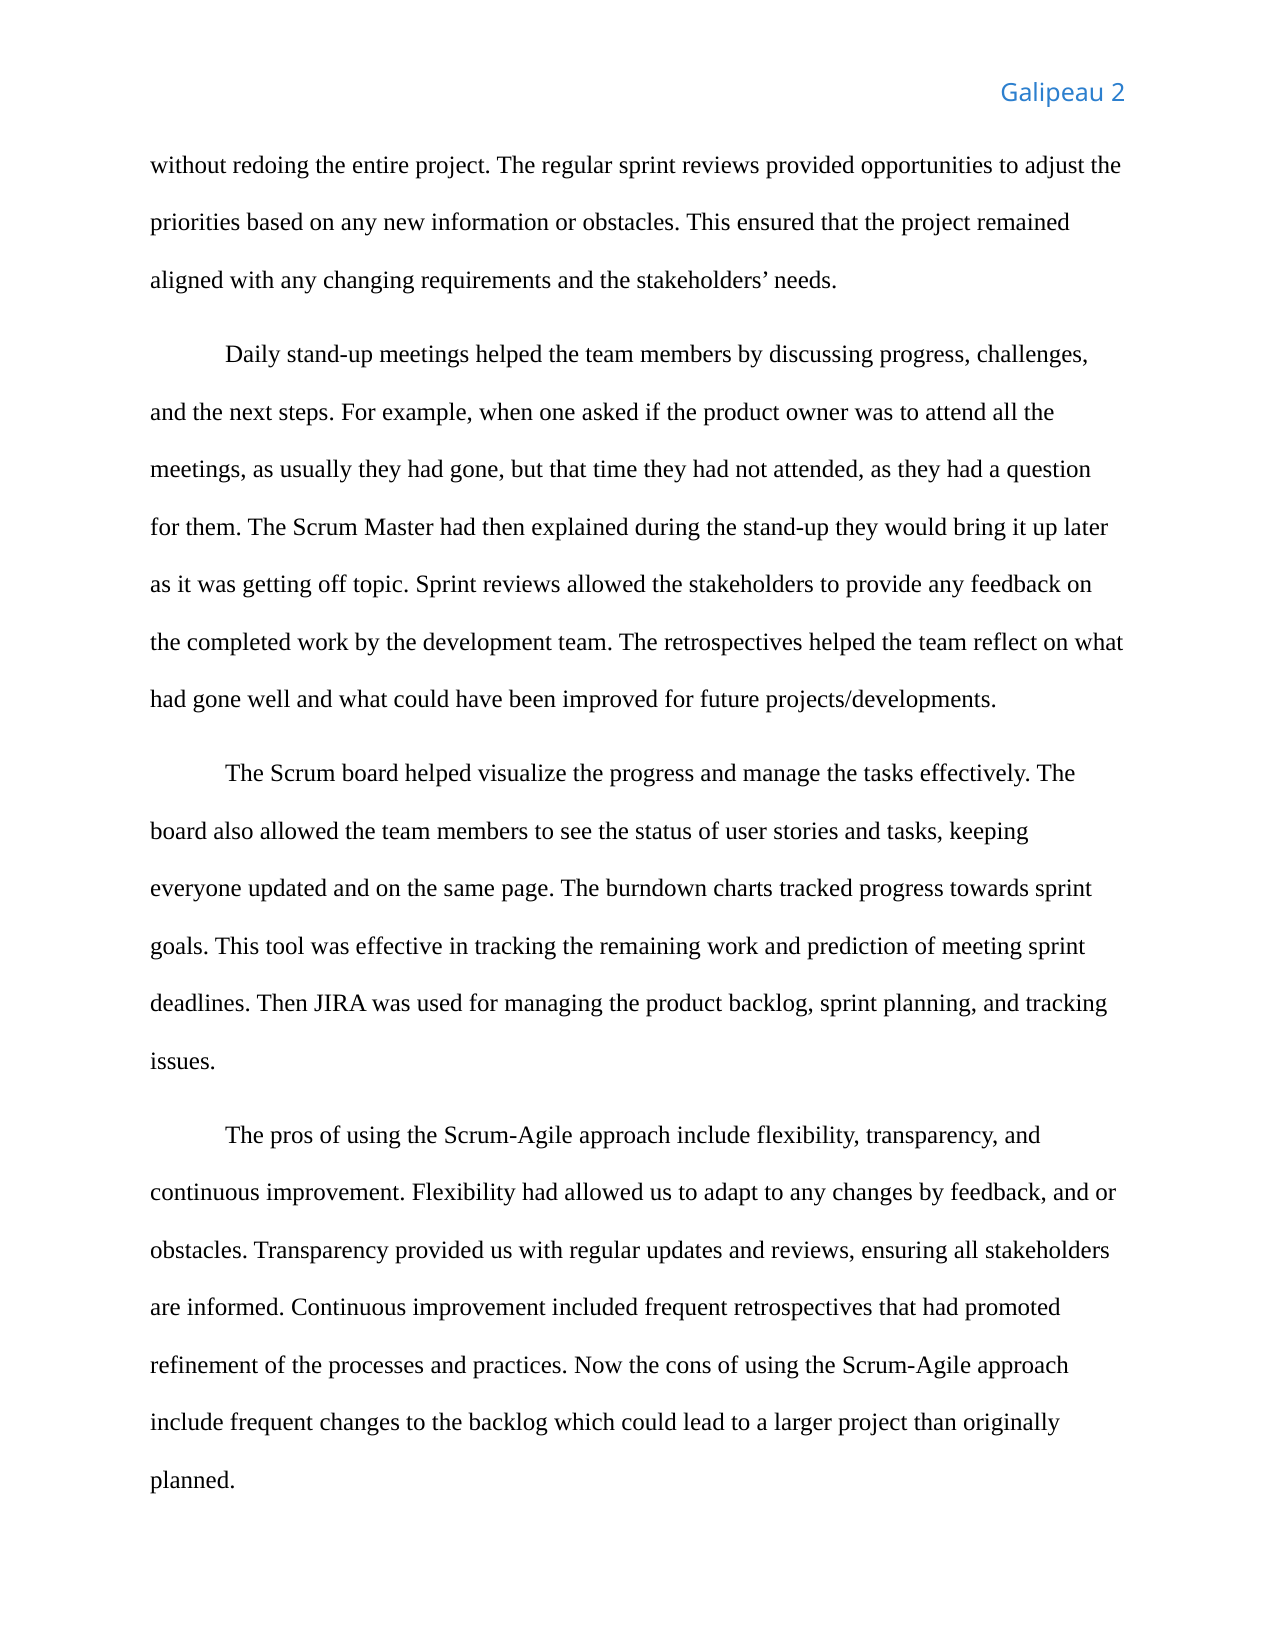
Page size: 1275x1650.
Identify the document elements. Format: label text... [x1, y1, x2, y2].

text Daily stand-up meetings helped the team members by discussing progress, challenges, and the next steps. For example, when one asked if the product owner was to attend all the meetings, as usually they had gone, but that time they had not attended, as they had a question for them. The Scrum Master had then explained during the stand-up they would bring it up later as it was getting off topic. Sprint reviews allowed the stakeholders to provide any feedback on the completed work by the development team. The retrospectives helped the team reflect on what had gone well and what could have been improved for future projects/developments. [150, 339, 1125, 713]
text The Scrum board helped visualize the progress and manage the tasks effectively. The board also allowed the team members to see the status of user stories and tasks, keeping everyone updated and on the same page. The burndown charts tracked progress towards sprint goals. This tool was effective in tracking the remaining work and prediction of meeting sprint deadlines. Then JIRA was used for managing the product backlog, sprint planning, and tracking issues. [150, 758, 1125, 1074]
text The pros of using the Scrum-Agile approach include flexibility, transparency, and continuous improvement. Flexibility had allowed us to adapt to any changes by feedback, and or obstacles. Transparency provided us with regular updates and reviews, ensuring all stakeholders are informed. Continuous improvement included frequent retrospectives that had promoted refinement of the processes and practices. Now the cons of using the Scrum-Agile approach include frequent changes to the backlog which could lead to a larger project than originally planned. [150, 1120, 1125, 1494]
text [150, 150, 1125, 294]
